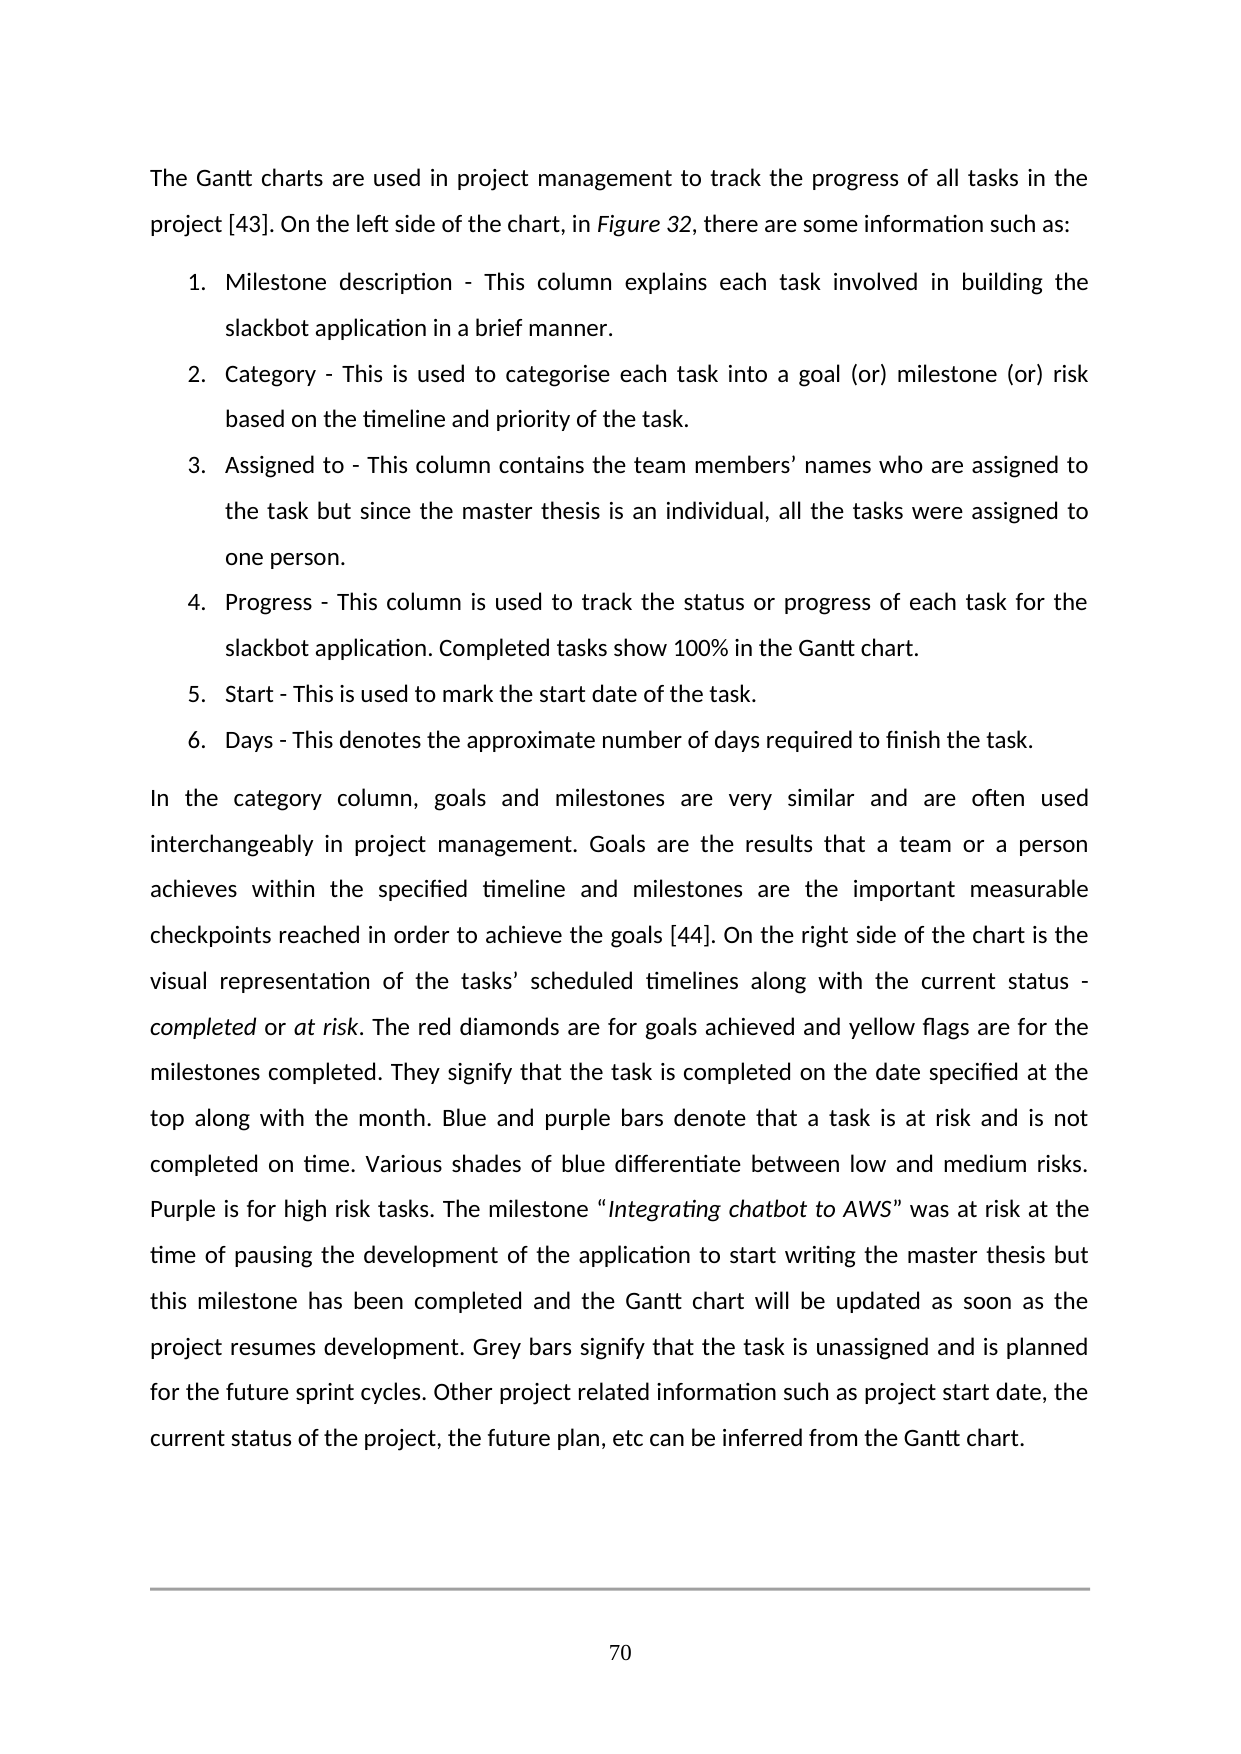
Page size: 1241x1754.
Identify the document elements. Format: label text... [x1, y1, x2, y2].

list Days - This denotes the approximate number of days required to finish the task. [187, 724, 1090, 754]
list Assigned to - This column contains the team members’ names who are assigned to the task but since the master thesis is an individual, all the tasks were assigned to one person. [187, 449, 1090, 571]
list Milestone description - This column explains each task involved in building the slackbot application in a brief manner. [187, 266, 1090, 343]
text The Gantt charts are used in project management to track the progress of all tasks in the project [43]. On the left side of the chart, in Figure 32, there are some information such as: [150, 162, 1090, 239]
list Start - This is used to mark the start date of the task. [187, 678, 1090, 708]
text In the category column, goals and milestones are very similar and are often used interchangeably in project management. Goals are the results that a team or a person achieves within the specified timeline and milestones are the important measurable checkpoints reached in order to achieve the goals [44]. On the right side of the chart is the visual representation of the tasks’ scheduled timelines along with the current status - completed or at risk. The red diamonds are for goals achieved and yellow flags are for the milestones completed. They signify that the task is completed on the date specified at the top along with the month. Blue and purple bars denote that a task is at risk and is not completed on time. Various shades of blue differentiate between low and medium risks. Purple is for high risk tasks. The milestone “Integrating chatbot to AWS” was at risk at the time of pausing the development of the application to start writing the master thesis but this milestone has been completed and the Gantt chart will be updated as soon as the project resumes development. Grey bars signify that the task is unassigned and is planned for the future sprint cycles. Other project related information such as project start date, the current status of the project, the future plan, etc can be inferred from the Gantt chart. [150, 782, 1090, 1453]
list Category - This is used to categorise each task into a goal (or) milestone (or) risk based on the timeline and priority of the task. [187, 358, 1090, 434]
list Progress - This column is used to track the status or progress of each task for the slackbot application. Completed tasks show 100% in the Gantt chart. [187, 587, 1090, 663]
